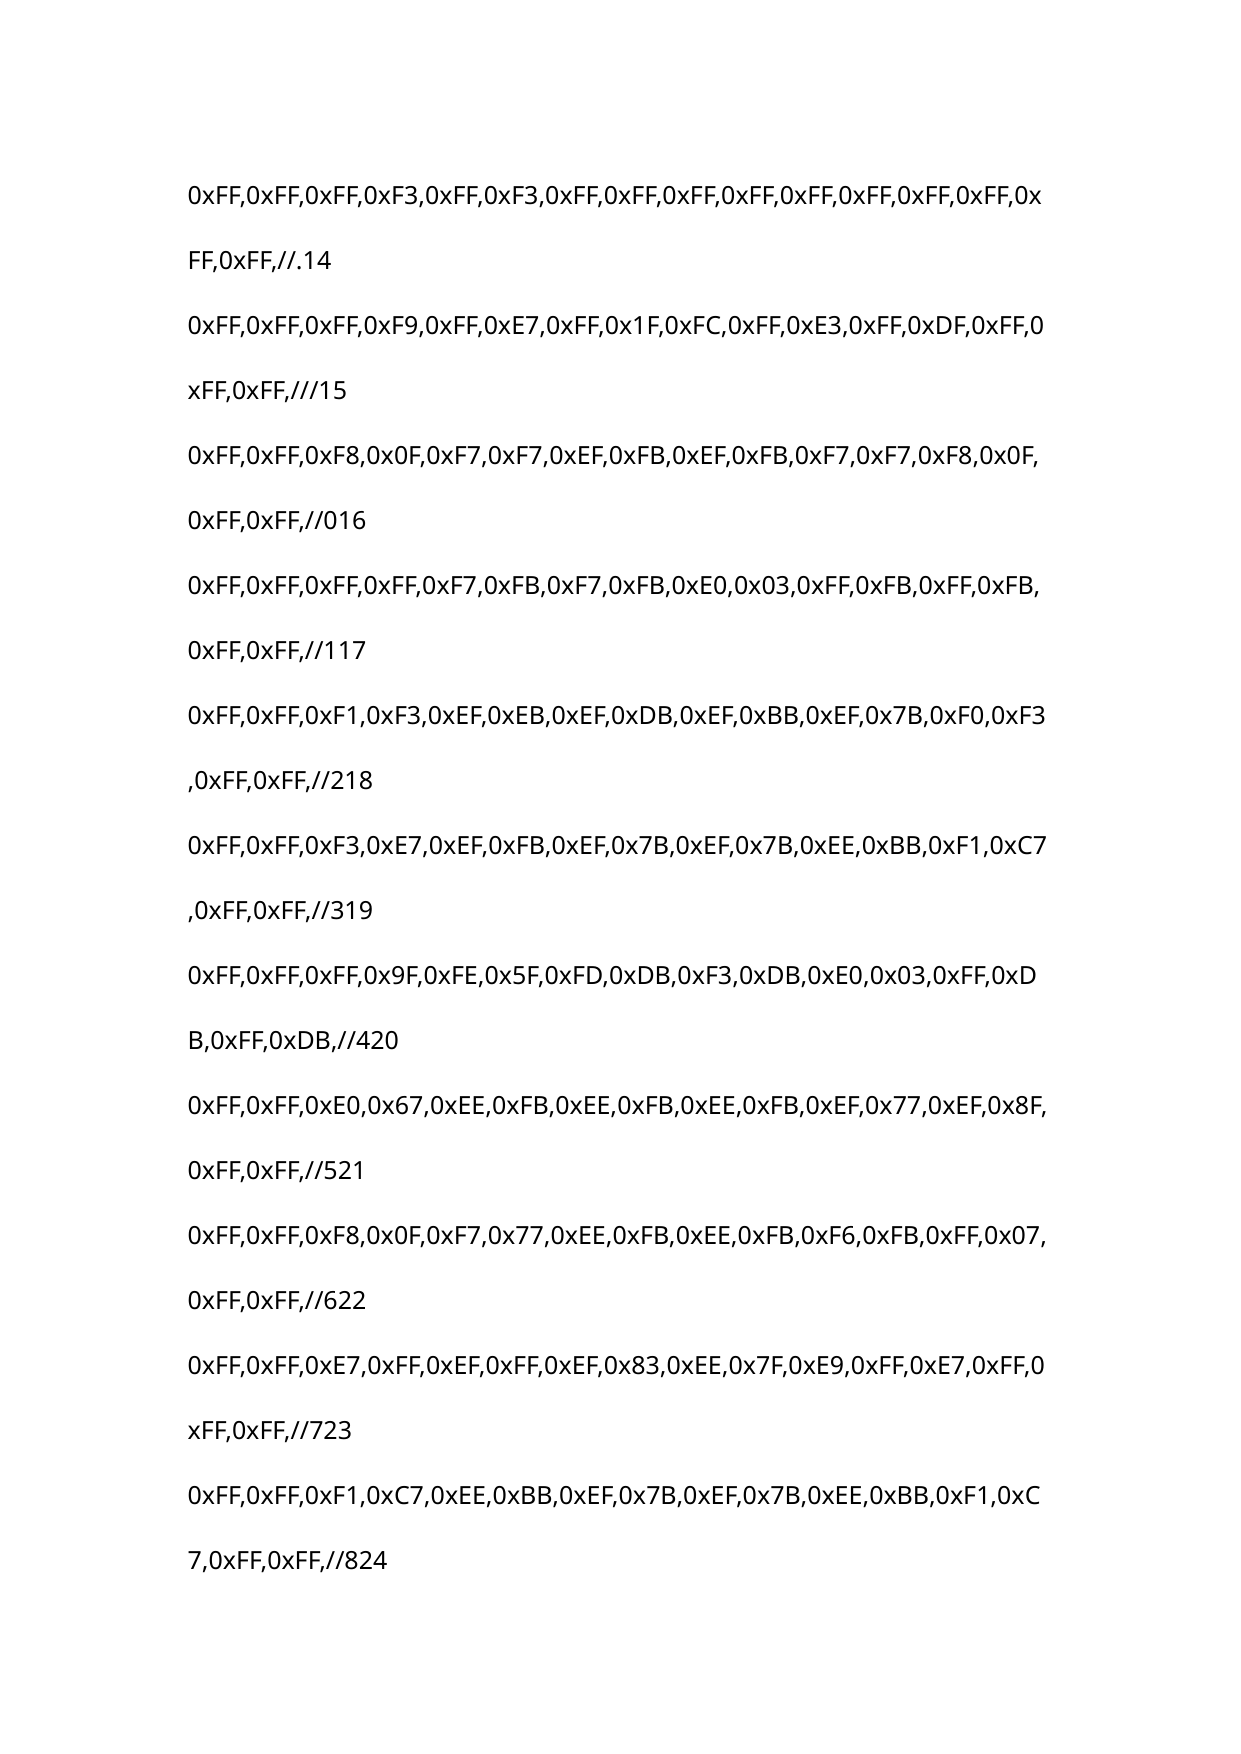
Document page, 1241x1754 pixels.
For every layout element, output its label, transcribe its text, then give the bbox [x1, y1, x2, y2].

text 0xFF,0xFF,0xE0,0x67,0xEE,0xFB,0xEE,0xFB,0xEE,0xFB,0xEF,0x77,0xEF,0x8F,0xFF,0xFF,//521 [187, 1072, 1053, 1202]
text 0xFF,0xFF,0xFF,0x9F,0xFE,0x5F,0xFD,0xDB,0xF3,0xDB,0xE0,0x03,0xFF,0xDB,0xFF,0xDB,//420 [187, 942, 1053, 1072]
text 0xFF,0xFF,0xF8,0x0F,0xF7,0xF7,0xEF,0xFB,0xEF,0xFB,0xF7,0xF7,0xF8,0x0F,0xFF,0xFF,//016 [187, 422, 1053, 552]
text 0xFF,0xFF,0xF1,0xF3,0xEF,0xEB,0xEF,0xDB,0xEF,0xBB,0xEF,0x7B,0xF0,0xF3,0xFF,0xFF,//218 [187, 682, 1053, 812]
text 0xFF,0xFF,0xFF,0xF9,0xFF,0xE7,0xFF,0x1F,0xFC,0xFF,0xE3,0xFF,0xDF,0xFF,0xFF,0xFF,///15 [187, 292, 1053, 422]
text 0xFF,0xFF,0xFF,0xFF,0xF7,0xFB,0xF7,0xFB,0xE0,0x03,0xFF,0xFB,0xFF,0xFB,0xFF,0xFF,//117 [187, 552, 1053, 682]
text 0xFF,0xFF,0xF1,0xC7,0xEE,0xBB,0xEF,0x7B,0xEF,0x7B,0xEE,0xBB,0xF1,0xC7,0xFF,0xFF,//824 [187, 1462, 1053, 1592]
text 0xFF,0xFF,0xF8,0x0F,0xF7,0x77,0xEE,0xFB,0xEE,0xFB,0xF6,0xFB,0xFF,0x07,0xFF,0xFF,//622 [187, 1202, 1053, 1332]
text 0xFF,0xFF,0xE7,0xFF,0xEF,0xFF,0xEF,0x83,0xEE,0x7F,0xE9,0xFF,0xE7,0xFF,0xFF,0xFF,//723 [187, 1332, 1053, 1462]
text 0xFF,0xFF,0xFF,0xF3,0xFF,0xF3,0xFF,0xFF,0xFF,0xFF,0xFF,0xFF,0xFF,0xFF,0xFF,0xFF,//.14 [187, 162, 1053, 292]
text 0xFF,0xFF,0xF3,0xE7,0xEF,0xFB,0xEF,0x7B,0xEF,0x7B,0xEE,0xBB,0xF1,0xC7,0xFF,0xFF,//319 [187, 812, 1053, 942]
